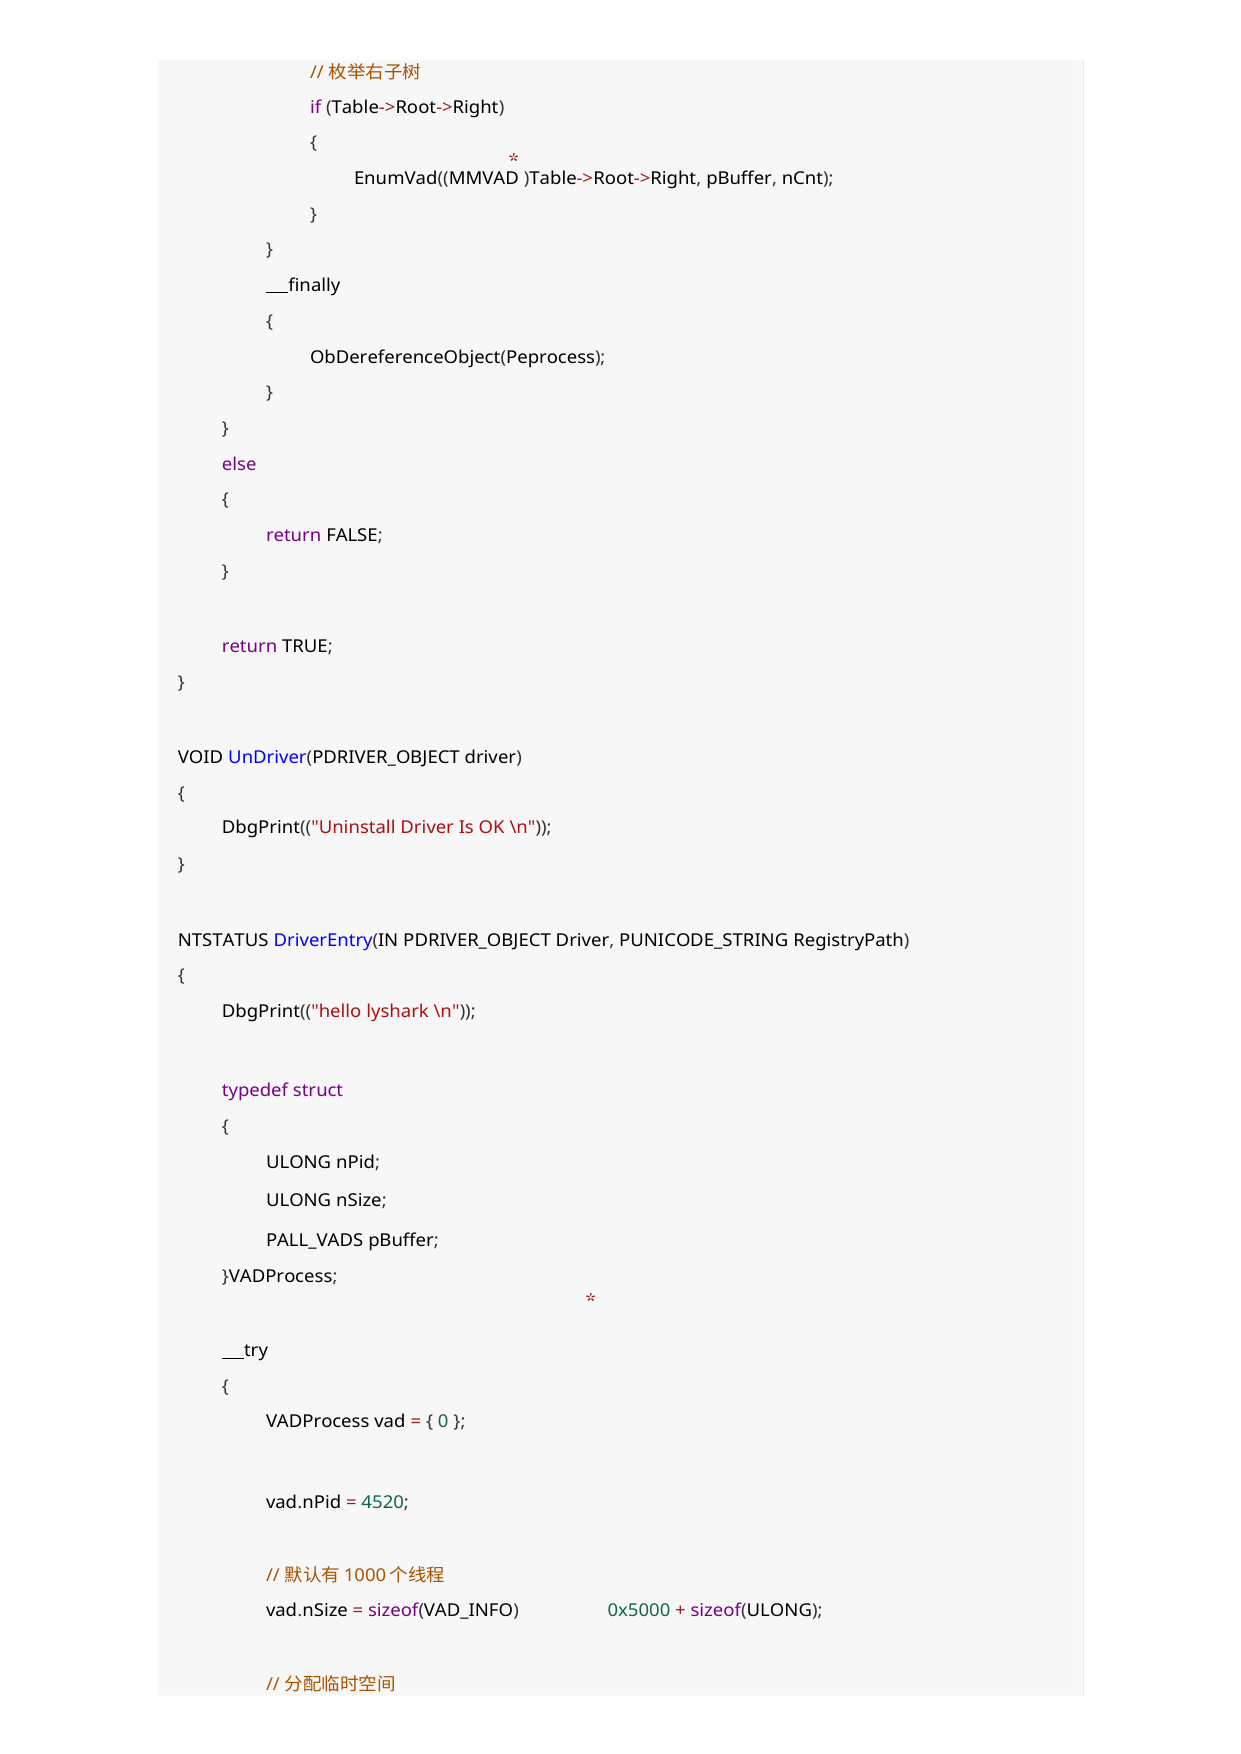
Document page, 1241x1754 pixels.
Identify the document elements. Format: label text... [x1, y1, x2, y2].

text { [266, 308, 1096, 332]
picture [509, 153, 518, 161]
text vad.nPid = 4520; [266, 1489, 1096, 1513]
text } [222, 415, 1096, 439]
text return FALSE; [266, 522, 1096, 546]
text if (Table->Root->Right) [310, 94, 1096, 119]
text } [178, 669, 1096, 693]
text } [222, 558, 1096, 582]
text DbgPrint(("hello lyshark \n")); [222, 998, 1096, 1023]
text finally [266, 272, 1096, 296]
text NTSTATUS DriverEntry(IN PDRIVER_OBJECT Driver, PUNICODE_STRING RegistryPath) [178, 928, 1096, 952]
text ObDereferenceObject(Peprocess); [310, 344, 1096, 368]
text DbgPrint(("Uninstall Driver Is OK \n")); [222, 815, 1096, 839]
text }VADProcess; [222, 1263, 1096, 1288]
text PALL_VADS pBuffer; [266, 1227, 1096, 1251]
text // 分配临时空间 [266, 1671, 1096, 1696]
text { [178, 780, 1096, 804]
text VADProcess vad = { 0 }; [266, 1408, 1096, 1432]
text } [178, 851, 1096, 875]
text typedef struct [222, 1077, 1096, 1101]
text try [222, 1337, 1096, 1362]
text { [222, 486, 1096, 510]
text // 枚举右子树 [310, 59, 1096, 84]
text return TRUE; [222, 633, 1096, 657]
text } [310, 201, 1096, 226]
text else [222, 451, 1096, 476]
picture [586, 1293, 595, 1301]
text } [266, 379, 1096, 403]
text vad.nSize = sizeof(VAD_INFO) 0x5000 + sizeof(ULONG); [266, 1597, 1096, 1622]
text VOID UnDriver(PDRIVER_OBJECT driver) [178, 744, 1096, 768]
text // 默认有1000个线程 [266, 1563, 1096, 1587]
text { [222, 1374, 1096, 1398]
text { [178, 962, 1096, 987]
text } [266, 236, 1096, 260]
text { [310, 129, 1096, 153]
text { [222, 1113, 1096, 1137]
text ULONG nPid; ULONG nSize; [266, 1149, 443, 1212]
text EnumVad((MMVAD )Table->Root->Right, pBuffer, nCnt); [354, 165, 1096, 189]
